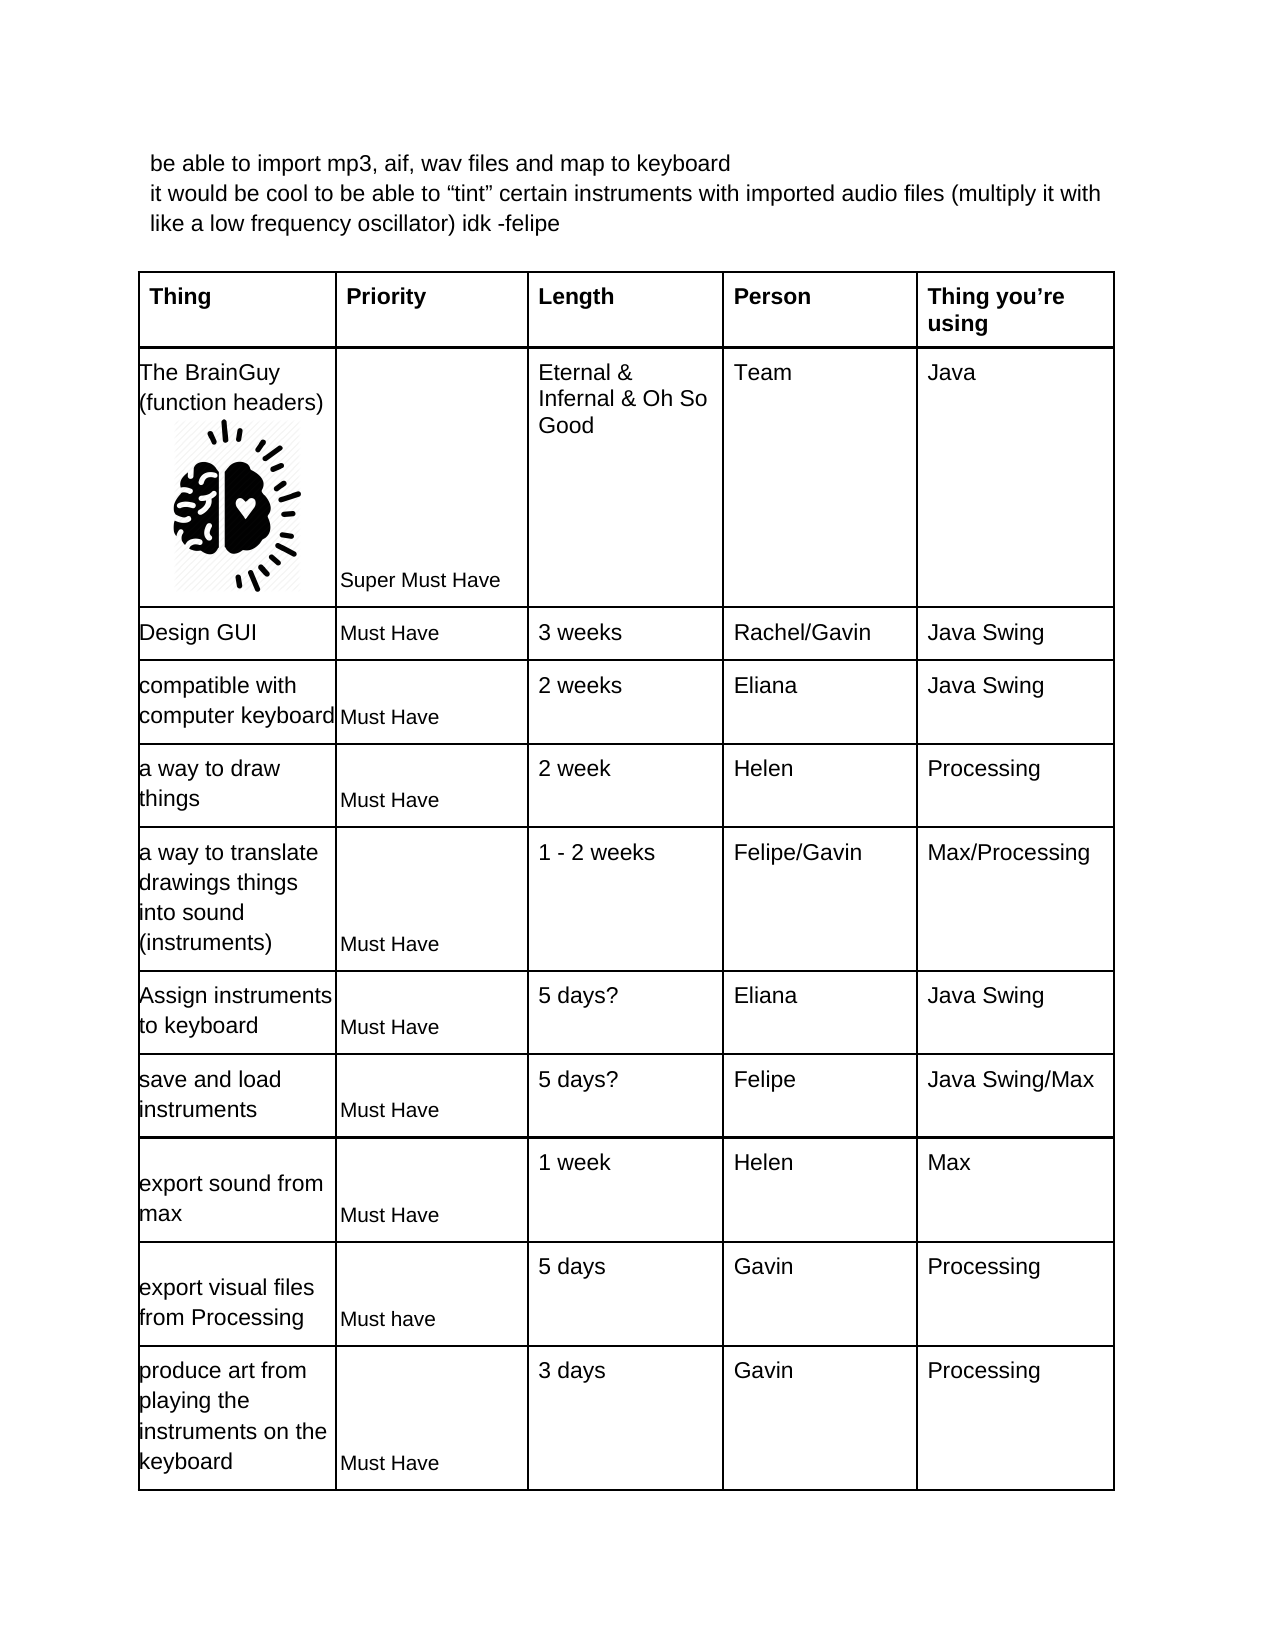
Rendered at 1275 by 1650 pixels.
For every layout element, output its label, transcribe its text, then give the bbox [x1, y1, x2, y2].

table_cell Processing [918, 1347, 1113, 1488]
table_cell Must Have [337, 828, 527, 970]
table_cell export visual files from Processing [140, 1243, 335, 1345]
table_header Person [724, 273, 916, 346]
table_cell Eliana [724, 972, 916, 1053]
table_cell a way to draw things [140, 745, 335, 826]
table_cell Must Have [337, 972, 527, 1053]
table_cell Max/Processing [918, 828, 1113, 970]
table_header Thing you’re using [918, 273, 1113, 346]
table_cell produce art from playing the instruments on the keyboard [140, 1347, 335, 1488]
table_cell Felipe/Gavin [724, 828, 916, 970]
table_cell export sound from max [140, 1139, 335, 1241]
table_cell 5 days? [529, 972, 722, 1053]
picture [173, 419, 301, 592]
table_cell Must Have [337, 1055, 527, 1136]
table_cell 1 week [529, 1139, 722, 1241]
table_cell Helen [724, 745, 916, 826]
table_cell Assign instruments to keyboard [140, 972, 335, 1053]
table_cell 5 days? [529, 1055, 722, 1136]
table_cell Must have [337, 1243, 527, 1345]
table_cell Java [918, 349, 1113, 606]
table_cell The BrainGuy (function headers) [140, 349, 335, 606]
table_cell Team [724, 349, 916, 606]
table_cell 3 days [529, 1347, 722, 1488]
table_cell 2 week [529, 745, 722, 826]
table_cell Max [918, 1139, 1113, 1241]
table_cell Helen [724, 1139, 916, 1241]
table_cell Must Have [337, 608, 527, 659]
table_cell save and load instruments [140, 1055, 335, 1136]
table_header Thing [140, 273, 335, 346]
table_cell 5 days [529, 1243, 722, 1345]
table_cell Eliana [724, 661, 916, 743]
table_cell Must Have [337, 661, 527, 743]
table_cell Must Have [337, 1139, 527, 1241]
table_cell Felipe [724, 1055, 916, 1136]
text be able to import mp3, aif, wav files and map to keyboard [150, 150, 1125, 176]
table_cell Must Have [337, 1347, 527, 1488]
table_header Length [529, 273, 722, 346]
table_cell compatible with computer keyboard [140, 661, 335, 743]
table_cell Design GUI [140, 608, 335, 659]
table_cell 2 weeks [529, 661, 722, 743]
table_cell Gavin [724, 1347, 916, 1488]
table_header Priority [337, 273, 527, 346]
table_cell Processing [918, 745, 1113, 826]
table_cell 3 weeks [529, 608, 722, 659]
table_cell Java Swing [918, 661, 1113, 743]
table_cell 1 - 2 weeks [529, 828, 722, 970]
table_cell Rachel/Gavin [724, 608, 916, 659]
table_cell Java Swing/Max [918, 1055, 1113, 1136]
table_cell a way to translate drawings things into sound (instruments) [140, 828, 335, 970]
table_cell Processing [918, 1243, 1113, 1345]
table_cell Java Swing [918, 972, 1113, 1053]
table_cell Eternal & Infernal & Oh So Good [529, 349, 722, 606]
table_cell Super Must Have [337, 349, 527, 606]
text it would be cool to be able to “tint” certain instruments with imported audio files (multiply it with like a low frequency oscillator) idk -felipe [150, 180, 1125, 237]
table_cell Java Swing [918, 608, 1113, 659]
table_cell Must Have [337, 745, 527, 826]
table_cell Gavin [724, 1243, 916, 1345]
